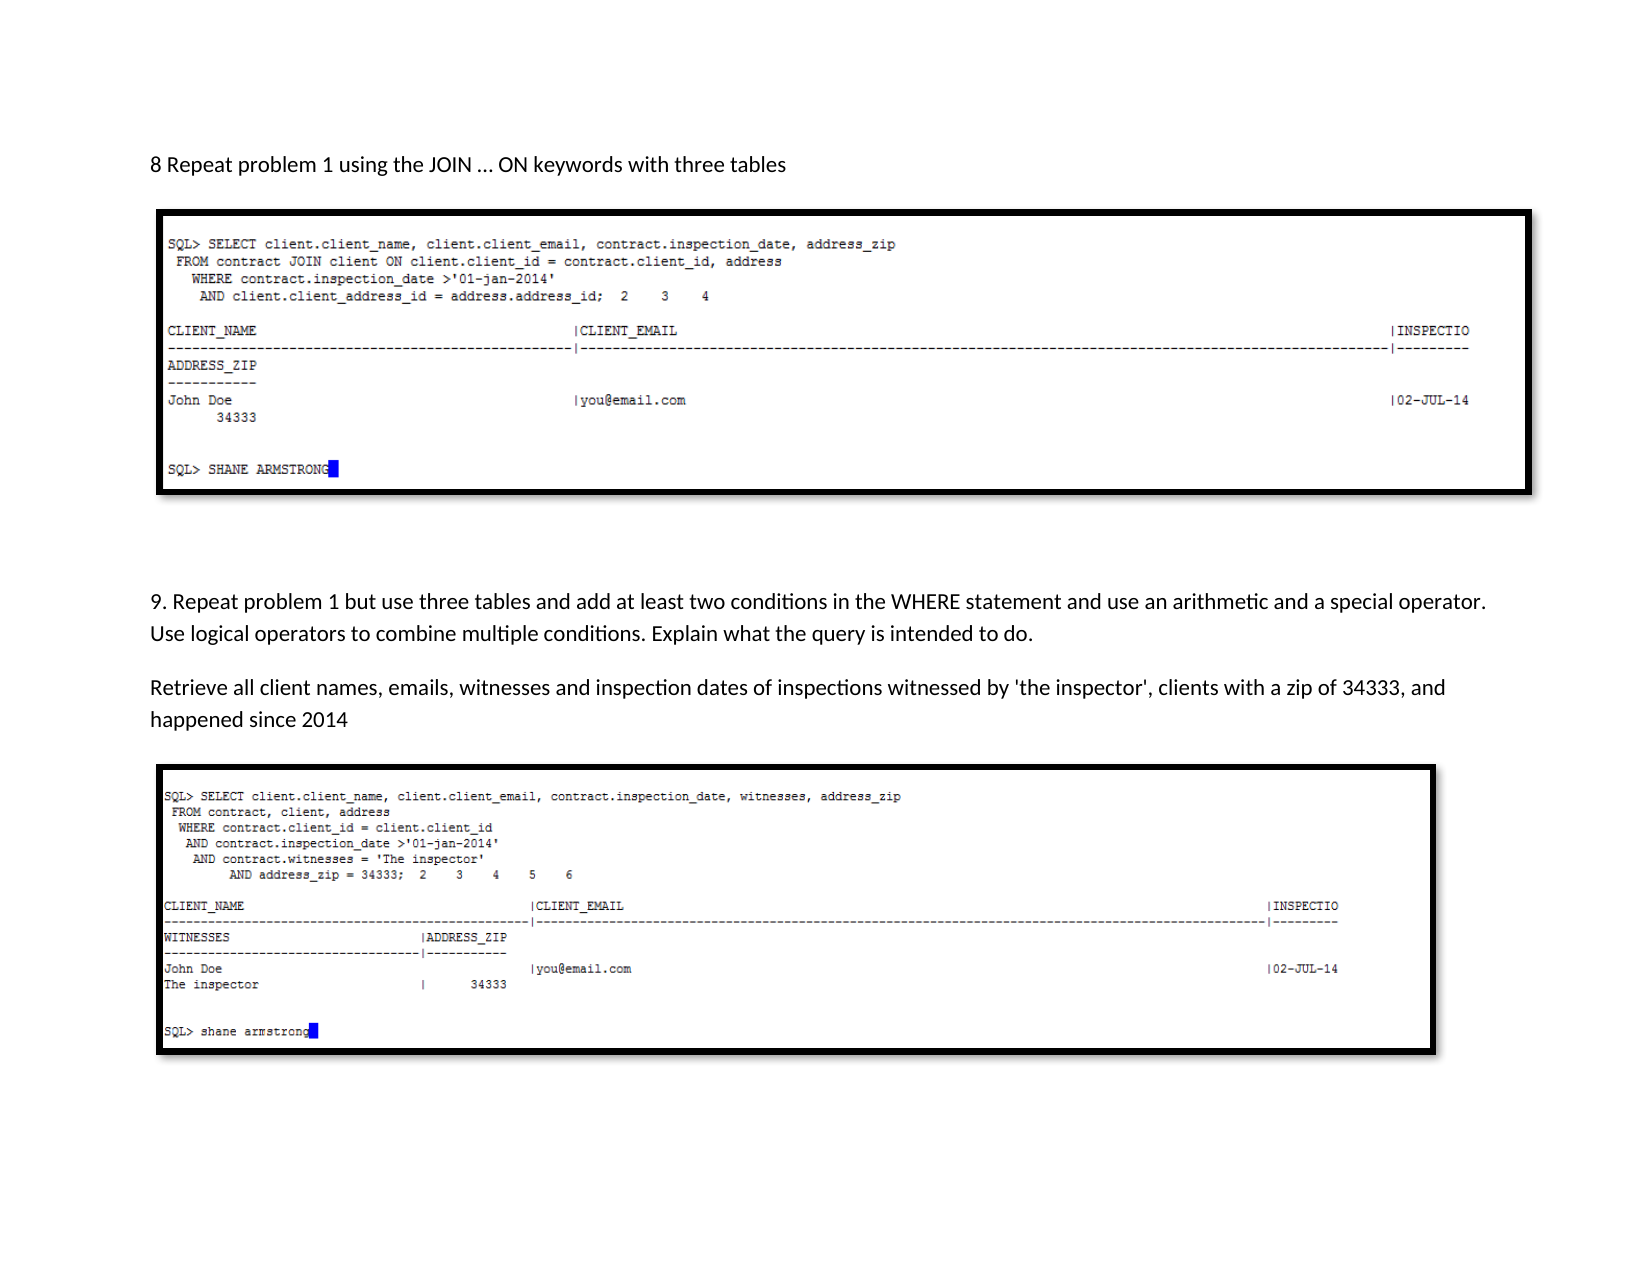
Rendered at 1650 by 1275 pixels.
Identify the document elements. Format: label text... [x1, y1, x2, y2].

text 8 Repeat problem 1 using the JOIN … ON keywords with three tables [150, 150, 1500, 178]
picture [163, 770, 1430, 1048]
text 9. Repeat problem 1 but use three tables and add at least two conditions in the WHERE statement and use an arithmetic and a special operator. Use logical operators to combine multiple conditions. Explain what the query is intended to do. [150, 587, 1500, 648]
picture [163, 216, 1525, 489]
text Retrieve all client names, emails, witnesses and inspection dates of inspections witnessed by 'the inspector', clients with a zip of 34333, and happened since 2014 [150, 673, 1500, 733]
